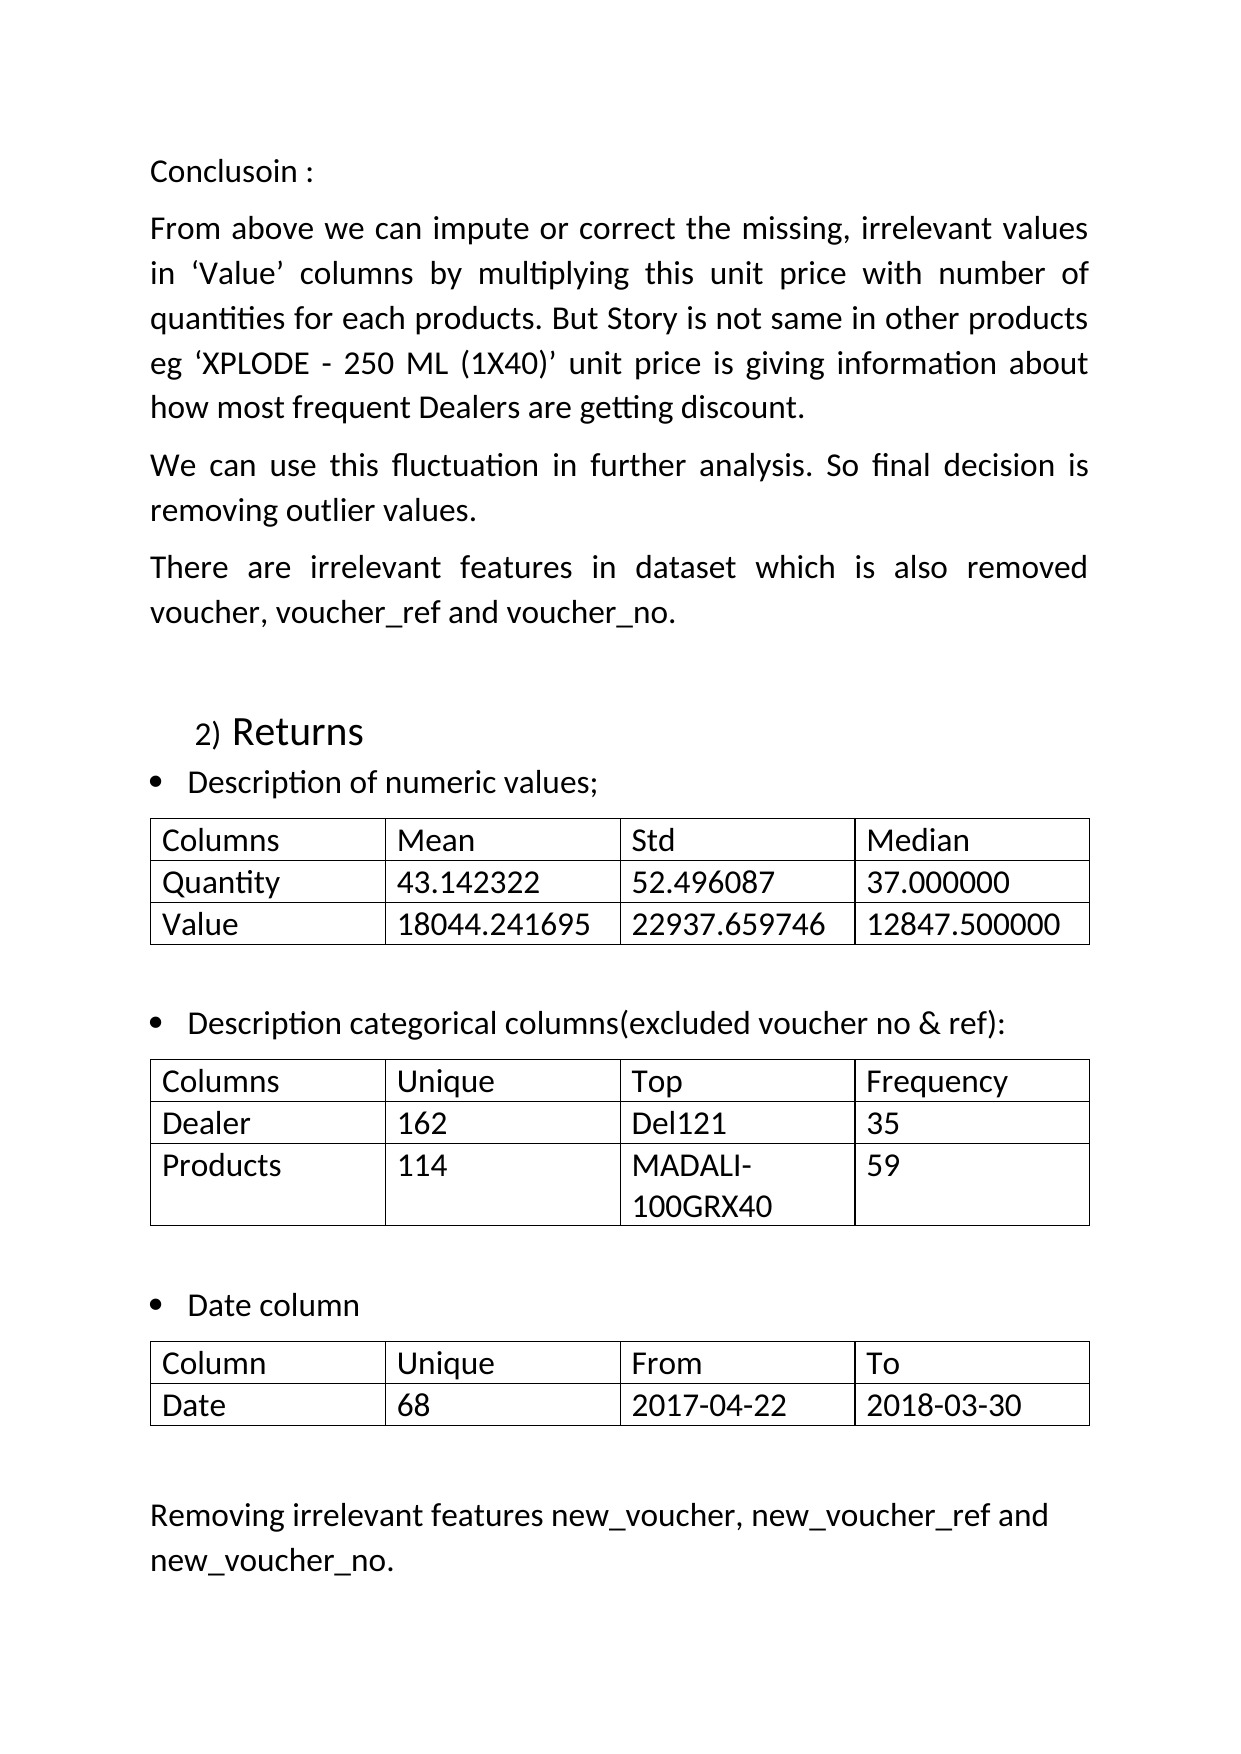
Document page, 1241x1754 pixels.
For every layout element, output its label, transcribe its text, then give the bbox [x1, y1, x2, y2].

table_cell 114 [386, 1144, 620, 1225]
table_cell 59 [856, 1144, 1089, 1225]
table_header Unique [386, 1060, 620, 1101]
table_header Unique [386, 1342, 620, 1383]
table_cell 52.496087 [621, 861, 854, 902]
table_header Column [151, 1342, 385, 1383]
text Removing irrelevant features new_voucher, new_voucher_ref and new_voucher_no. [150, 1494, 1090, 1579]
table_header Median [856, 819, 1089, 860]
table_header To [856, 1342, 1089, 1383]
text We can use this fluctuation in further analysis. So final decision is removing outlier values. [150, 444, 1090, 529]
table_header Mean [386, 819, 620, 860]
text Conclusoin : [150, 150, 1090, 191]
table_cell Del121 [621, 1102, 854, 1143]
table_cell 43.142322 [386, 861, 620, 902]
table_cell 12847.500000 [856, 903, 1089, 944]
list Description of numeric values; [150, 761, 1090, 802]
table_cell 18044.241695 [386, 903, 620, 944]
table_cell Date [151, 1384, 385, 1424]
table_cell 22937.659746 [621, 903, 854, 944]
table_header Frequency [856, 1060, 1089, 1101]
table_cell 68 [386, 1384, 620, 1424]
table_header From [621, 1342, 854, 1383]
table_cell 37.000000 [856, 861, 1089, 902]
table_header Columns [151, 819, 385, 860]
text There are irrelevant features in dataset which is also removed voucher, voucher_ref and voucher_no. [150, 546, 1090, 631]
table_cell Value [151, 903, 385, 944]
table_header Columns [151, 1060, 385, 1101]
table_cell Products [151, 1144, 385, 1225]
table_cell 162 [386, 1102, 620, 1143]
table_cell 35 [856, 1102, 1089, 1143]
table_cell Dealer [151, 1102, 385, 1143]
text From above we can impute or correct the missing, irrelevant values in ‘Value’ columns by multiplying this unit price with number of quantities for each products. But Story is not same in other products eg ‘XPLODE - 250 ML (1X40)’ unit price is giving information about how most frequent Dealers are getting discount. [150, 207, 1090, 427]
table_cell Quantity [151, 861, 385, 902]
table_header Top [621, 1060, 854, 1101]
list Description categorical columns(excluded voucher no & ref): [150, 1002, 1090, 1043]
table_cell 2018-03-30 [856, 1384, 1089, 1424]
list Returns [194, 705, 1090, 756]
table_header Std [621, 819, 854, 860]
table_cell 2017-04-22 [621, 1384, 854, 1424]
table_cell MADALI-100GRX40 [621, 1144, 854, 1225]
list Date column [150, 1284, 1090, 1324]
